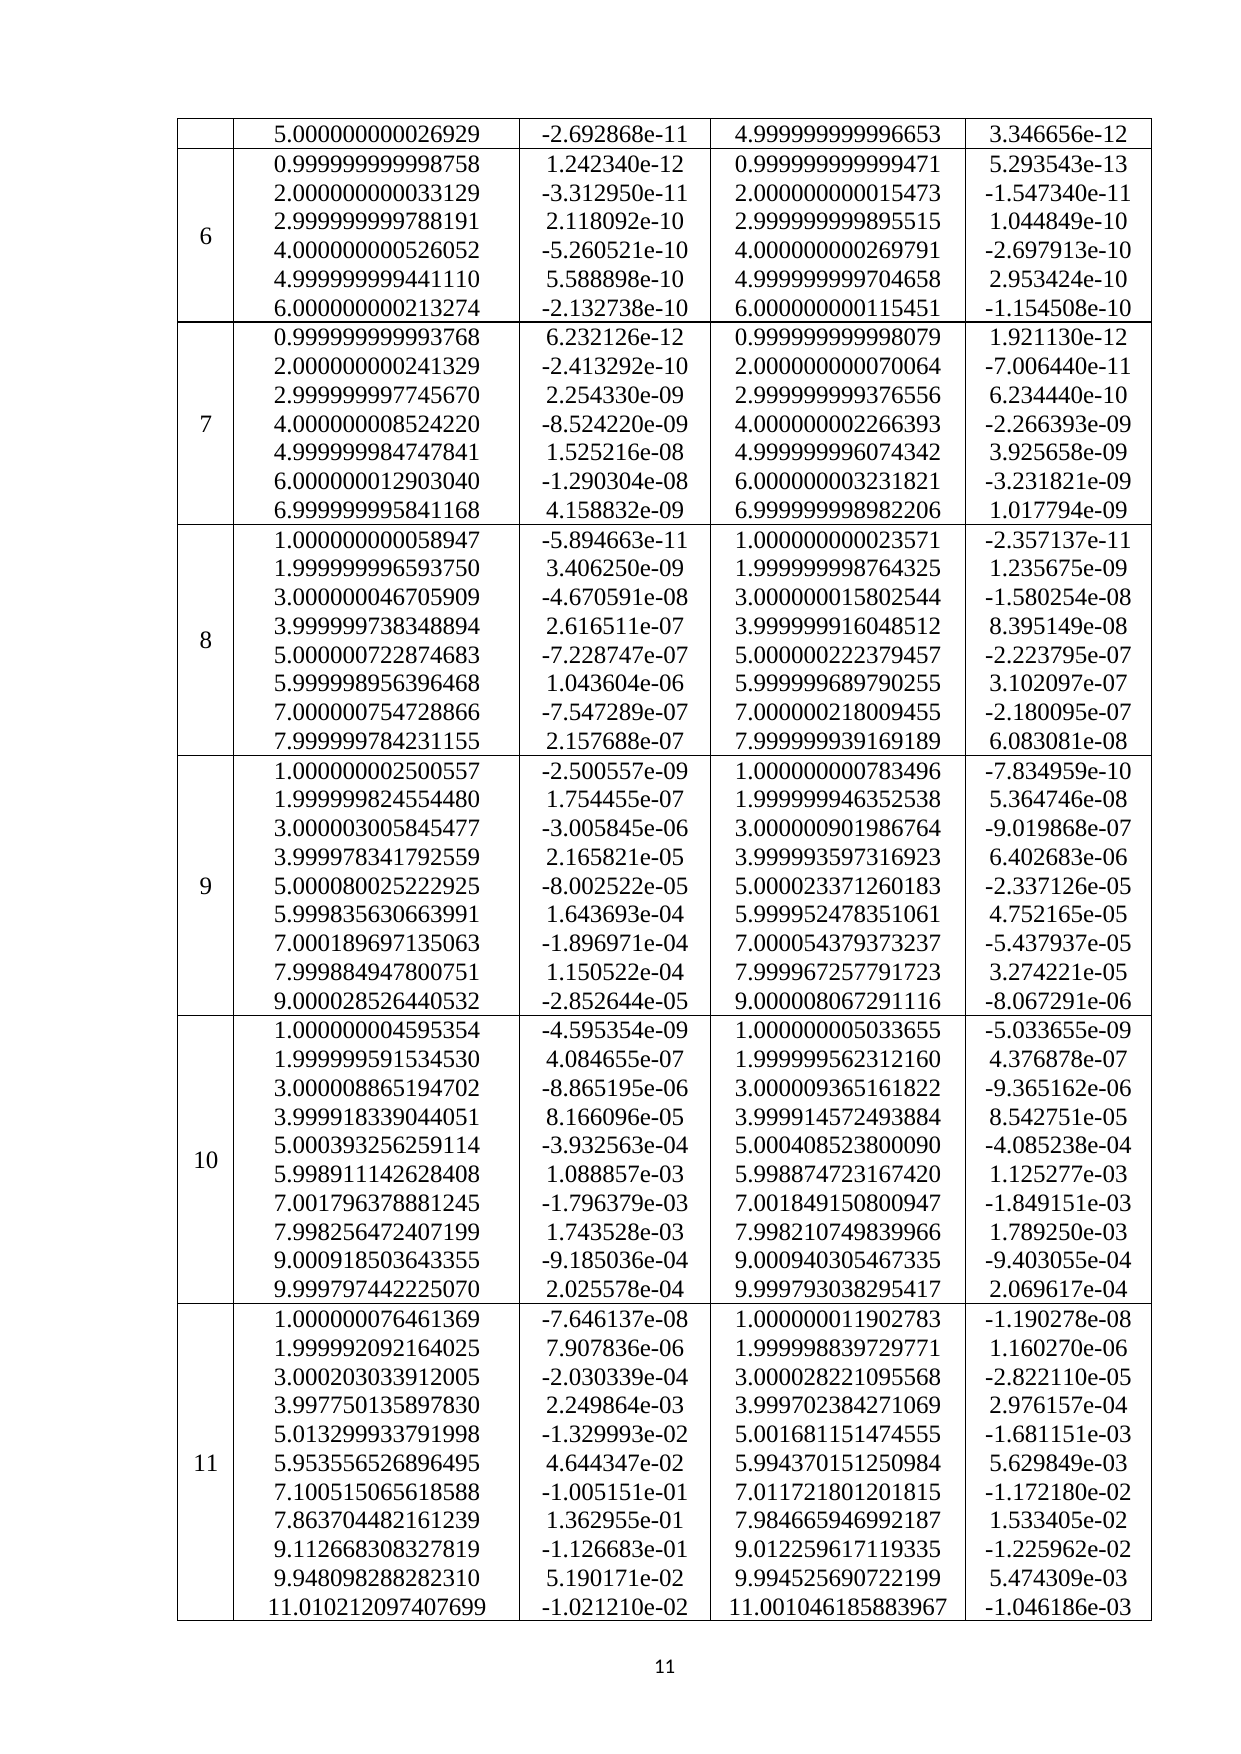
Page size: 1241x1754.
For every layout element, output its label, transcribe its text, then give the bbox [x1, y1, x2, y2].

table_cell 10 [178, 1016, 233, 1303]
table_cell 1.921130e-12 -7.006440e-11 6.234440e-10 -2.266393e-09 3.925658e-09 -3.231821e-09 1.017794e-09 [966, 323, 1151, 524]
table_cell -7.834959e-10 5.364746e-08 -9.019868e-07 6.402683e-06 -2.337126e-05 4.752165e-05 -5.437937e-05 3.274221e-05 -8.067291e-06 [966, 756, 1151, 1014]
table_cell 6.232126e-12 -2.413292e-10 2.254330e-09 -8.524220e-09 1.525216e-08 -1.290304e-08 4.158832e-09 [520, 323, 710, 524]
table_cell 7 [178, 323, 233, 524]
table_cell 1.000000076461369 1.999992092164025 3.000203033912005 3.997750135897830 5.013299933791998 5.953556526896495 7.100515065618588 7.863704482161239 9.112668308327819 9.948098288282310 11.010212097407699 [234, 1304, 519, 1620]
table_cell 1.000000002500557 1.999999824554480 3.000003005845477 3.999978341792559 5.000080025222925 5.999835630663991 7.000189697135063 7.999884947800751 9.000028526440532 [234, 756, 519, 1014]
table_cell -2.357137e-11 1.235675e-09 -1.580254e-08 8.395149e-08 -2.223795e-07 3.102097e-07 -2.180095e-07 6.083081e-08 [966, 525, 1151, 755]
table_cell 1.000000000023571 1.999999998764325 3.000000015802544 3.999999916048512 5.000000222379457 5.999999689790255 7.000000218009455 7.999999939169189 [711, 525, 965, 755]
table_cell 11 [178, 1304, 233, 1620]
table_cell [520, 119, 710, 148]
table_cell 0.999999999998758 2.000000000033129 2.999999999788191 4.000000000526052 4.999999999441110 6.000000000213274 [234, 149, 519, 321]
table_cell 1.000000011902783 1.999998839729771 3.000028221095568 3.999702384271069 5.001681151474555 5.994370151250984 7.011721801201815 7.984665946992187 9.012259617119335 9.994525690722199 11.001046185883967 [711, 1304, 965, 1620]
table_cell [711, 119, 965, 148]
table_cell 6 [178, 149, 233, 321]
table_cell -4.595354e-09 4.084655e-07 -8.865195e-06 8.166096e-05 -3.932563e-04 1.088857e-03 -1.796379e-03 1.743528e-03 -9.185036e-04 2.025578e-04 [520, 1016, 710, 1303]
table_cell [966, 119, 1151, 148]
table_cell 1.000000000783496 1.999999946352538 3.000000901986764 3.999993597316923 5.000023371260183 5.999952478351061 7.000054379373237 7.999967257791723 9.000008067291116 [711, 756, 965, 1014]
table_cell 0.999999999998079 2.000000000070064 2.999999999376556 4.000000002266393 4.999999996074342 6.000000003231821 6.999999998982206 [711, 323, 965, 524]
table_cell 1.000000004595354 1.999999591534530 3.000008865194702 3.999918339044051 5.000393256259114 5.998911142628408 7.001796378881245 7.998256472407199 9.000918503643355 9.999797442225070 [234, 1016, 519, 1303]
table_cell -5.894663e-11 3.406250e-09 -4.670591e-08 2.616511e-07 -7.228747e-07 1.043604e-06 -7.547289e-07 2.157688e-07 [520, 525, 710, 755]
table_cell 1.242340e-12 -3.312950e-11 2.118092e-10 -5.260521e-10 5.588898e-10 -2.132738e-10 [520, 149, 710, 321]
table_cell 1.000000000058947 1.999999996593750 3.000000046705909 3.999999738348894 5.000000722874683 5.999998956396468 7.000000754728866 7.999999784231155 [234, 525, 519, 755]
table_cell -2.500557e-09 1.754455e-07 -3.005845e-06 2.165821e-05 -8.002522e-05 1.643693e-04 -1.896971e-04 1.150522e-04 -2.852644e-05 [520, 756, 710, 1014]
table_cell 5 [178, 119, 233, 148]
table_cell 8 [178, 525, 233, 755]
table_cell -7.646137e-08 7.907836e-06 -2.030339e-04 2.249864e-03 -1.329993e-02 4.644347e-02 -1.005151e-01 1.362955e-01 -1.126683e-01 5.190171e-02 -1.021210e-02 [520, 1304, 710, 1620]
table_cell 5.293543e-13 -1.547340e-11 1.044849e-10 -2.697913e-10 2.953424e-10 -1.154508e-10 [966, 149, 1151, 321]
table_cell 1.000000005033655 1.999999562312160 3.000009365161822 3.999914572493884 5.000408523800090 5.998874723167420 7.001849150800947 7.998210749839966 9.000940305467335 9.999793038295417 [711, 1016, 965, 1303]
table_cell 0.999999999993768 2.000000000241329 2.999999997745670 4.000000008524220 4.999999984747841 6.000000012903040 6.999999995841168 [234, 323, 519, 524]
table_cell -5.033655e-09 4.376878e-07 -9.365162e-06 8.542751e-05 -4.085238e-04 1.125277e-03 -1.849151e-03 1.789250e-03 -9.403055e-04 2.069617e-04 [966, 1016, 1151, 1303]
table_cell -1.190278e-08 1.160270e-06 -2.822110e-05 2.976157e-04 -1.681151e-03 5.629849e-03 -1.172180e-02 1.533405e-02 -1.225962e-02 5.474309e-03 -1.046186e-03 [966, 1304, 1151, 1620]
table_cell 9 [178, 756, 233, 1014]
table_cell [234, 119, 519, 148]
table_cell 0.999999999999471 2.000000000015473 2.999999999895515 4.000000000269791 4.999999999704658 6.000000000115451 [711, 149, 965, 321]
